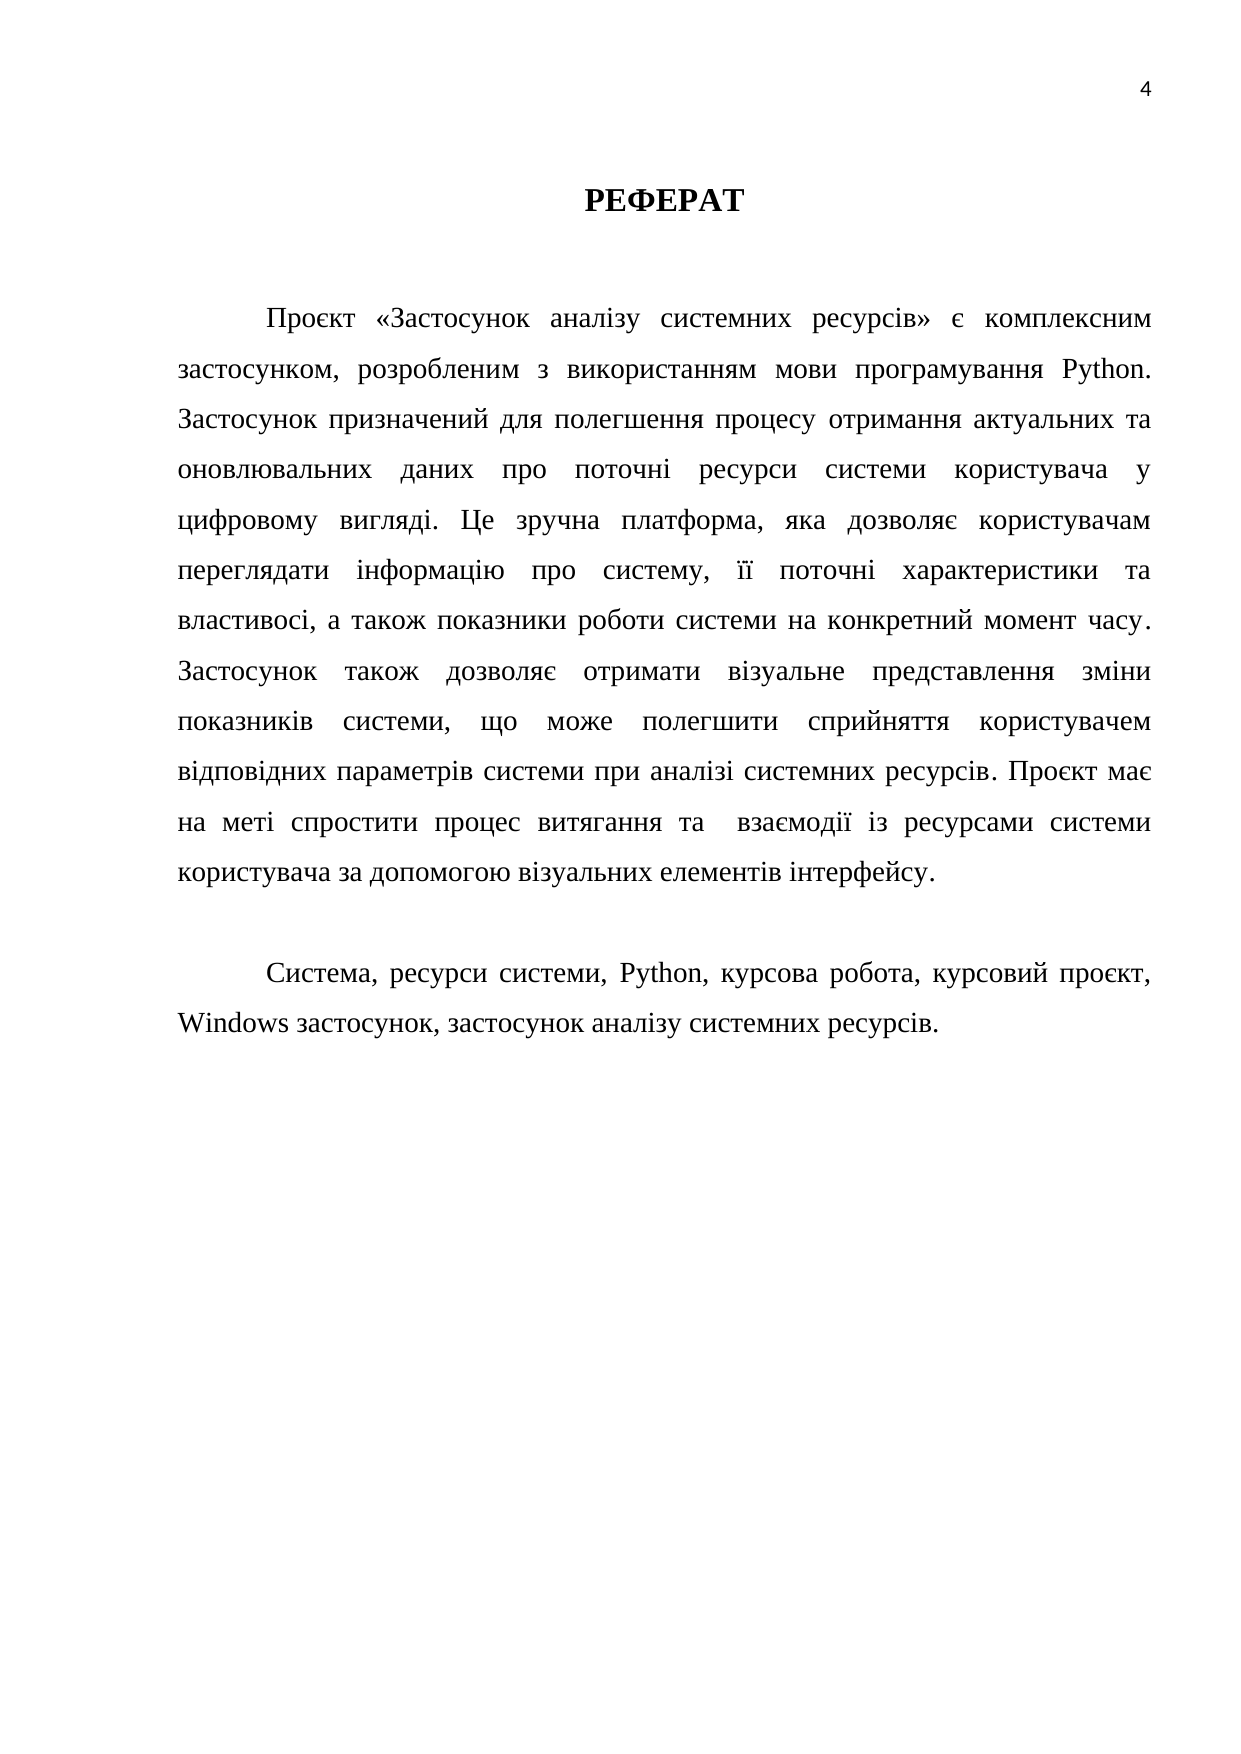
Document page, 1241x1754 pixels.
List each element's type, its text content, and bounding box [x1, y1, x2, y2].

title реферат [177, 181, 1152, 219]
text Система, ресурси системи, Python, курсова робота, курсовий проєкт, Windows застосунок, застосунок аналізу системних ресурсів. [177, 955, 1152, 1038]
text Проєкт «Застосунок аналізу системних ресурсів» є комплексним застосунком, розробленим з використанням мови програмування Python. Застосунок призначений для полегшення процесу отримання актуальних та оновлювальних даних про поточні ресурси системи користувача у цифровому вигляді. Це зручна платформа, яка дозволяє користувачам переглядати інформацію про систему, її поточні характеристики та властивосі, а також показники роботи системи на конкретний момент часу. Застосунок також дозволяє отримати візуальне представлення зміни показників системи, що може полегшити сприйняття користувачем відповідних параметрів системи при аналізі системних ресурсів. Проєкт має на меті спростити процес витягання та взаємодії із ресурсами системи користувача за допомогою візуальних елементів інтерфейсу. [177, 301, 1152, 888]
